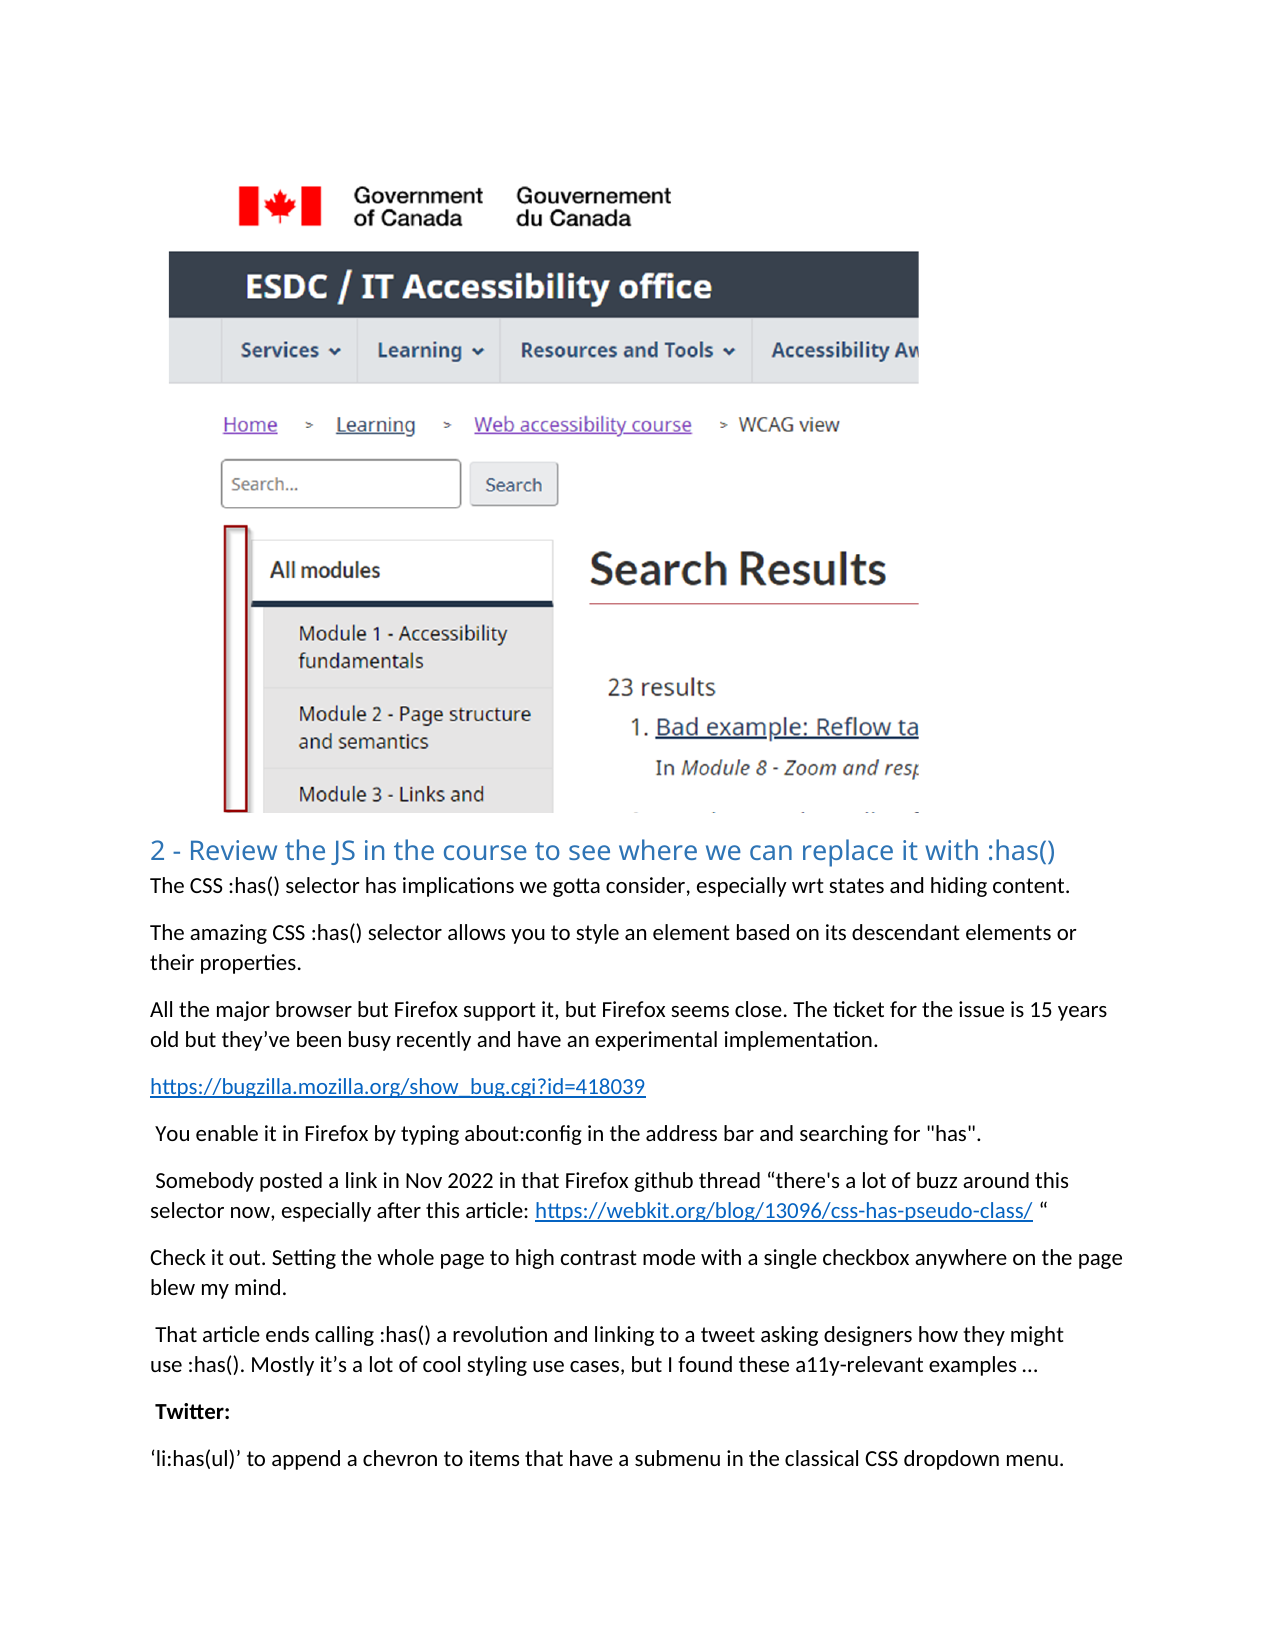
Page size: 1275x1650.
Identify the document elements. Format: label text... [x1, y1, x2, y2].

subtitle 2 - Review the JS in the course to see where we can replace it with :has() [150, 831, 1125, 868]
text The CSS :has() selector has implications we gotta consider, especially wrt states and hiding content. [150, 871, 1125, 899]
text That article ends calling :has() a revolution and linking to a tweet asking designers how they might use :has(). Mostly it’s a lot of cool styling use cases, but I found these a11y-relevant examples … [150, 1320, 1125, 1378]
text You enable it in Firefox by typing about:config in the address bar and searching for "has". [150, 1119, 1125, 1147]
text The amazing CSS :has() selector allows you to style an element based on its descendant elements or their properties. [150, 918, 1125, 976]
text Twitter: [150, 1397, 1125, 1425]
text https://bugzilla.mozilla.org/show_bug.cgi?id=418039 [150, 1072, 1125, 1100]
text ‘li:has(ul)’ to append a chevron to items that have a submenu in the classical CSS dropdown menu. [150, 1444, 1125, 1472]
text All the major browser but Firefox support it, but Firefox seems close. The ticket for the issue is 15 years old but they’ve been busy recently and have an experimental implementation. [150, 995, 1125, 1053]
text Somebody posted a link in Nov 2022 in that Firefox github thread “there's a lot of buzz around this selector now, especially after this article: https://webkit.org/blog/13096/css-has-pseudo-class/ “ [150, 1166, 1125, 1224]
text Check it out. Setting the whole page to high contrast mode with a single checkbox anywhere on the page blew my mind. [150, 1243, 1125, 1301]
